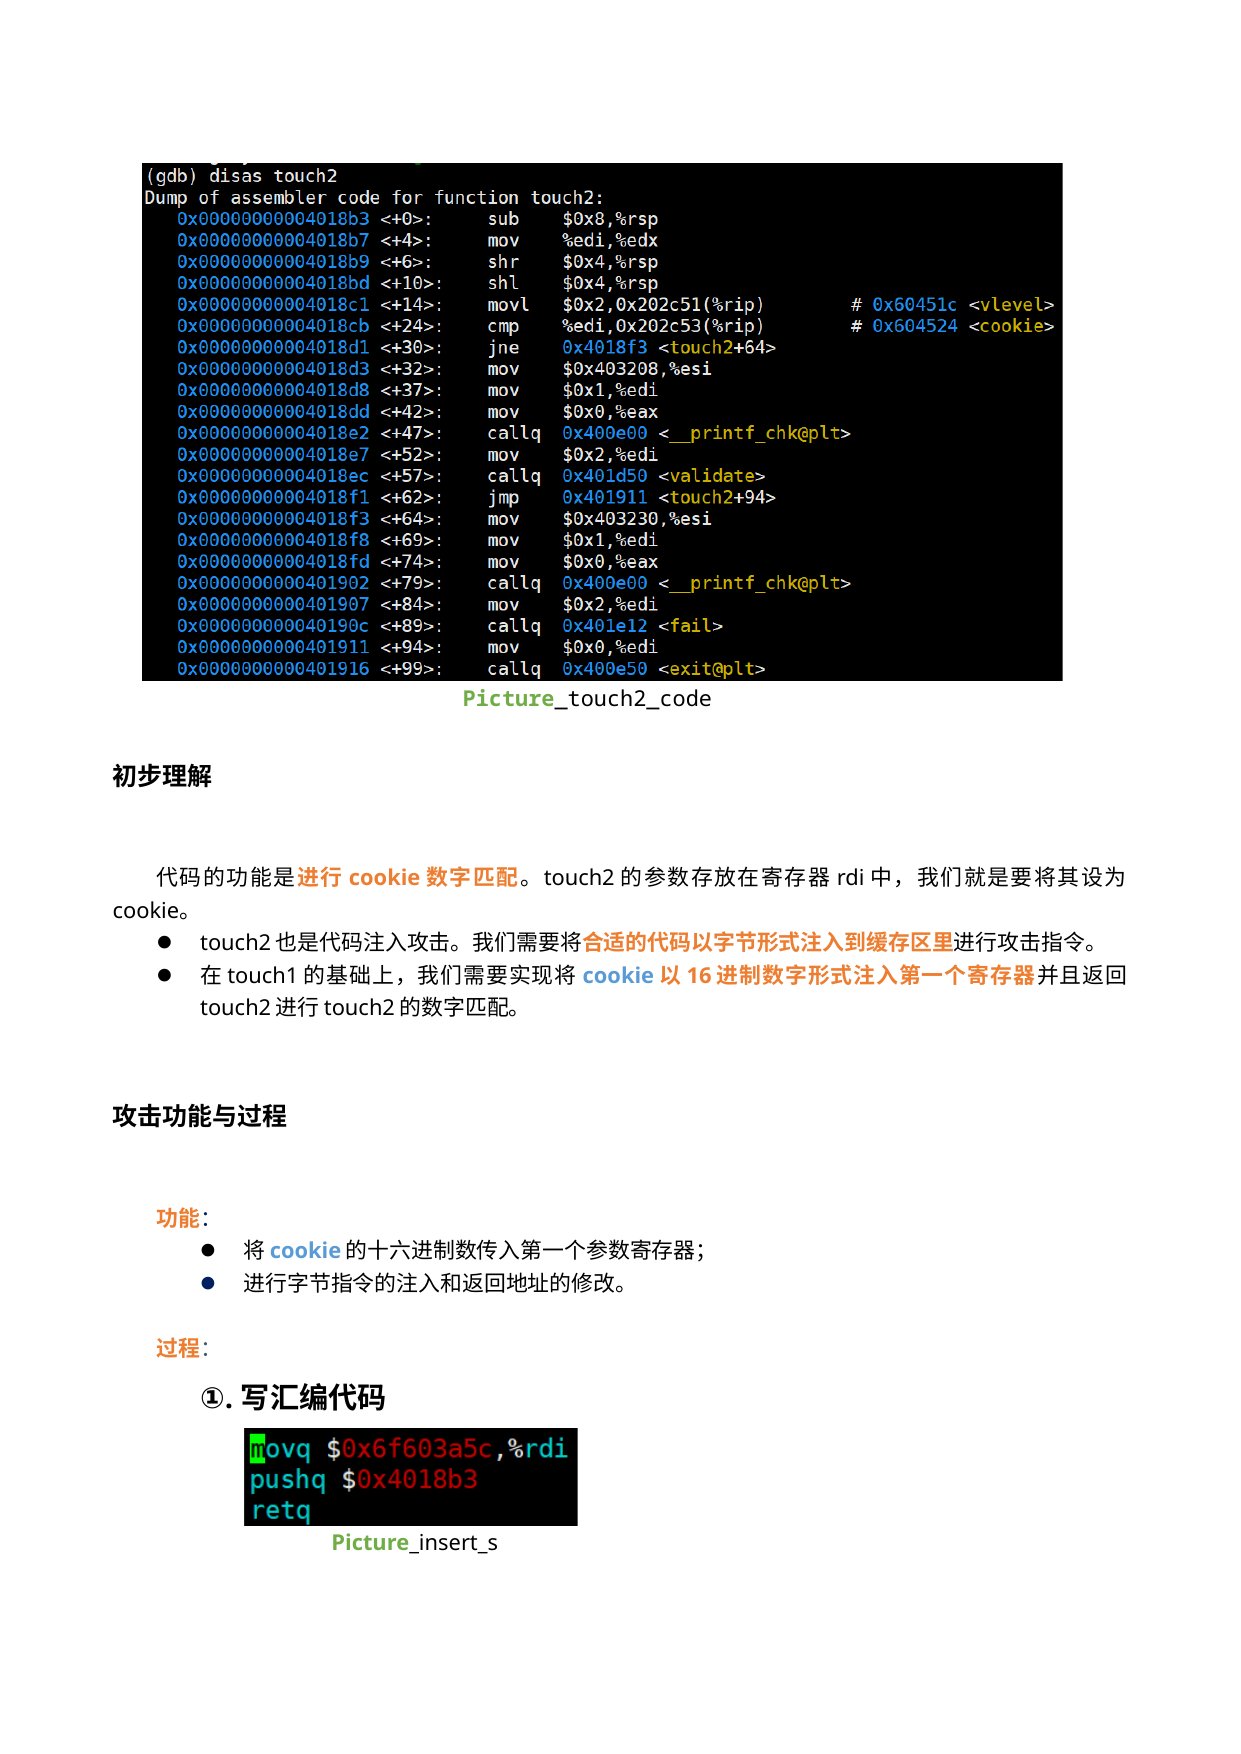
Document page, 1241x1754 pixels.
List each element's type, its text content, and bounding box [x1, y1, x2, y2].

list touch2也是代码注入攻击。我们需要将合适的代码以字节形式注入到缓存区里进行攻击指令。 [156, 925, 1128, 958]
text Picture_touch2_code [142, 682, 1128, 714]
text 过程： [112, 1331, 1128, 1363]
picture [142, 163, 1063, 681]
picture [243, 1428, 578, 1526]
list 在touch1的基础上，我们需要实现将cookie以16进制数字形式注入第一个寄存器并且返回touch2进行touch2的数字匹配。 [156, 958, 1128, 1023]
subtitle 初步理解 [112, 742, 1128, 807]
subtitle 攻击功能与过程 [112, 1082, 1128, 1147]
list 进行字节指令的注入和返回地址的修改。 [199, 1266, 1128, 1298]
text 功能： [112, 1201, 1128, 1233]
text Picture_insert_s [112, 1526, 1128, 1558]
list 将cookie的十六进制数传入第一个参数寄存器； [199, 1233, 1128, 1266]
text 代码的功能是进行cookie数字匹配。touch2的参数存放在寄存器rdi中，我们就是要将其设为cookie。 [112, 860, 1128, 925]
text ①. 写汇编代码 [112, 1363, 1128, 1428]
